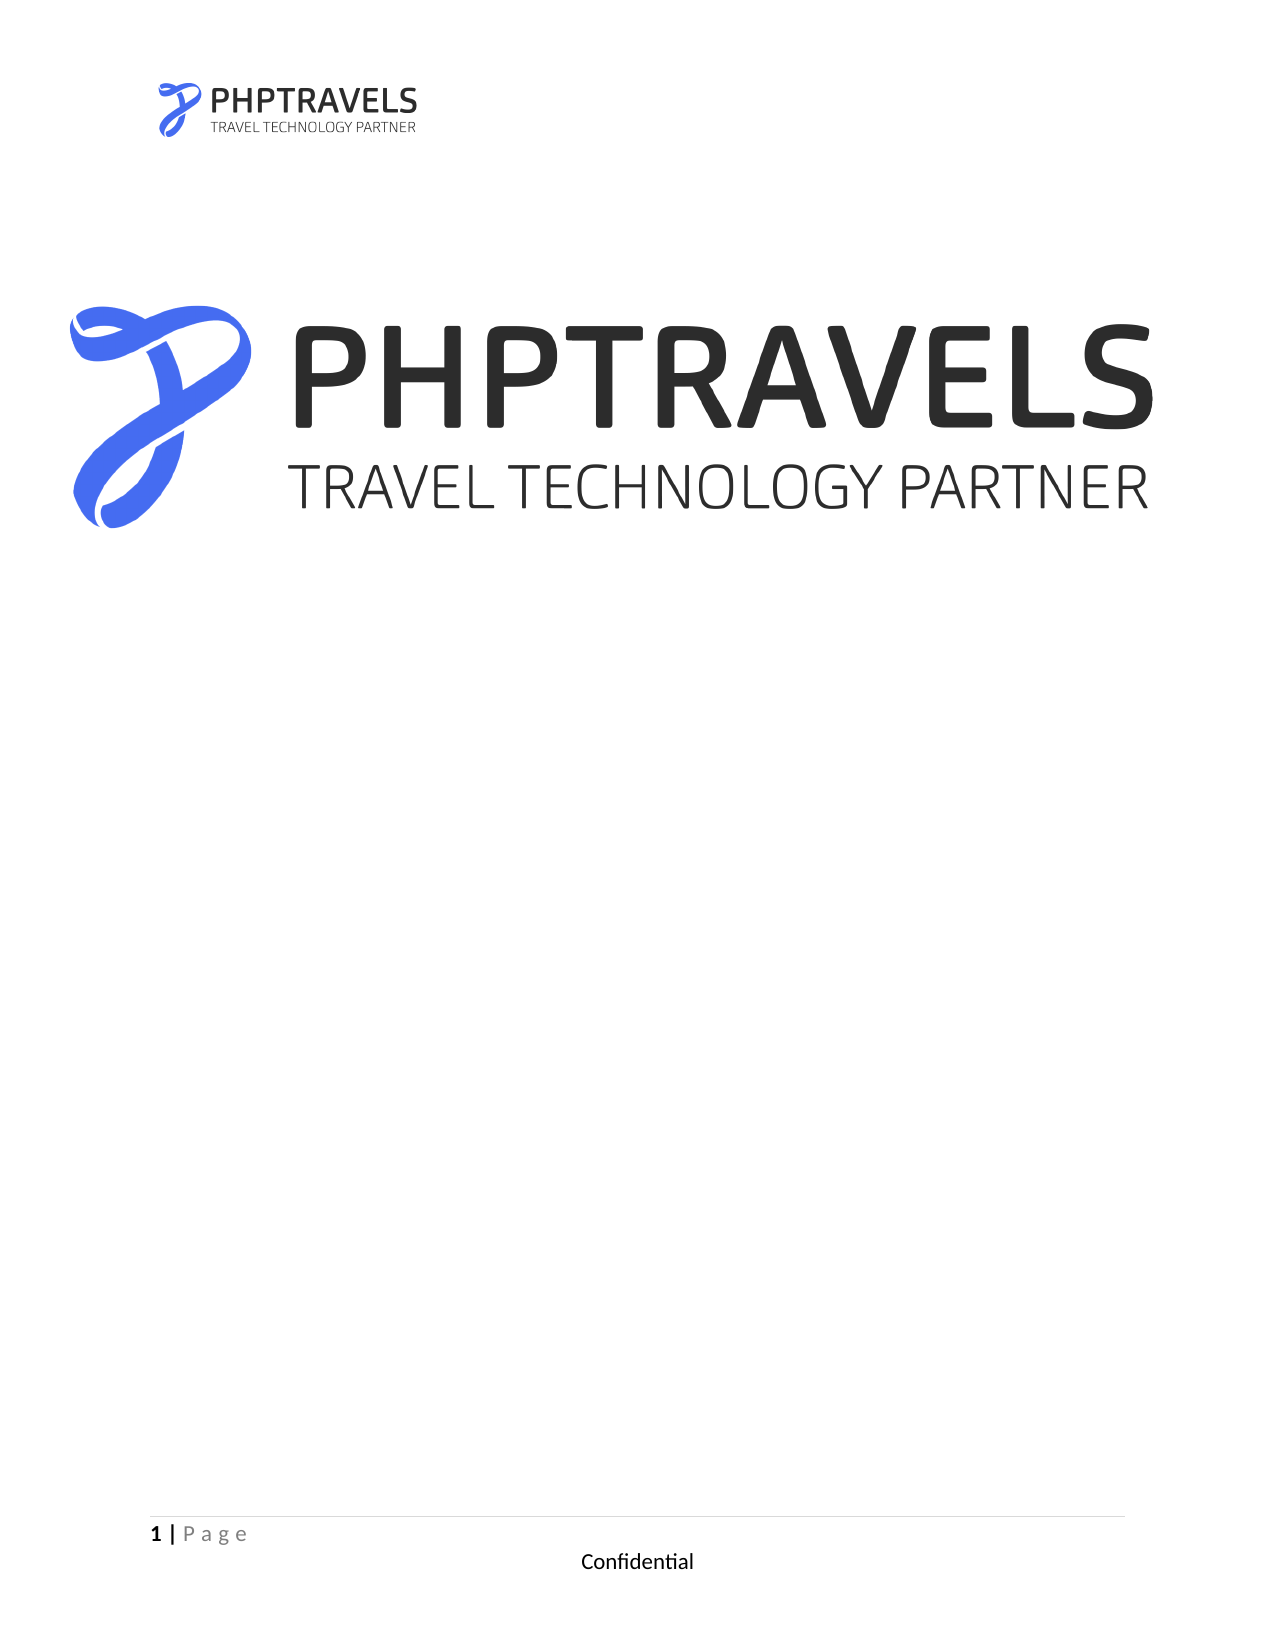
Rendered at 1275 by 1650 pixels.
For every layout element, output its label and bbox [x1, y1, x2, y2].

picture [36, 269, 1195, 569]
picture [150, 75, 427, 147]
